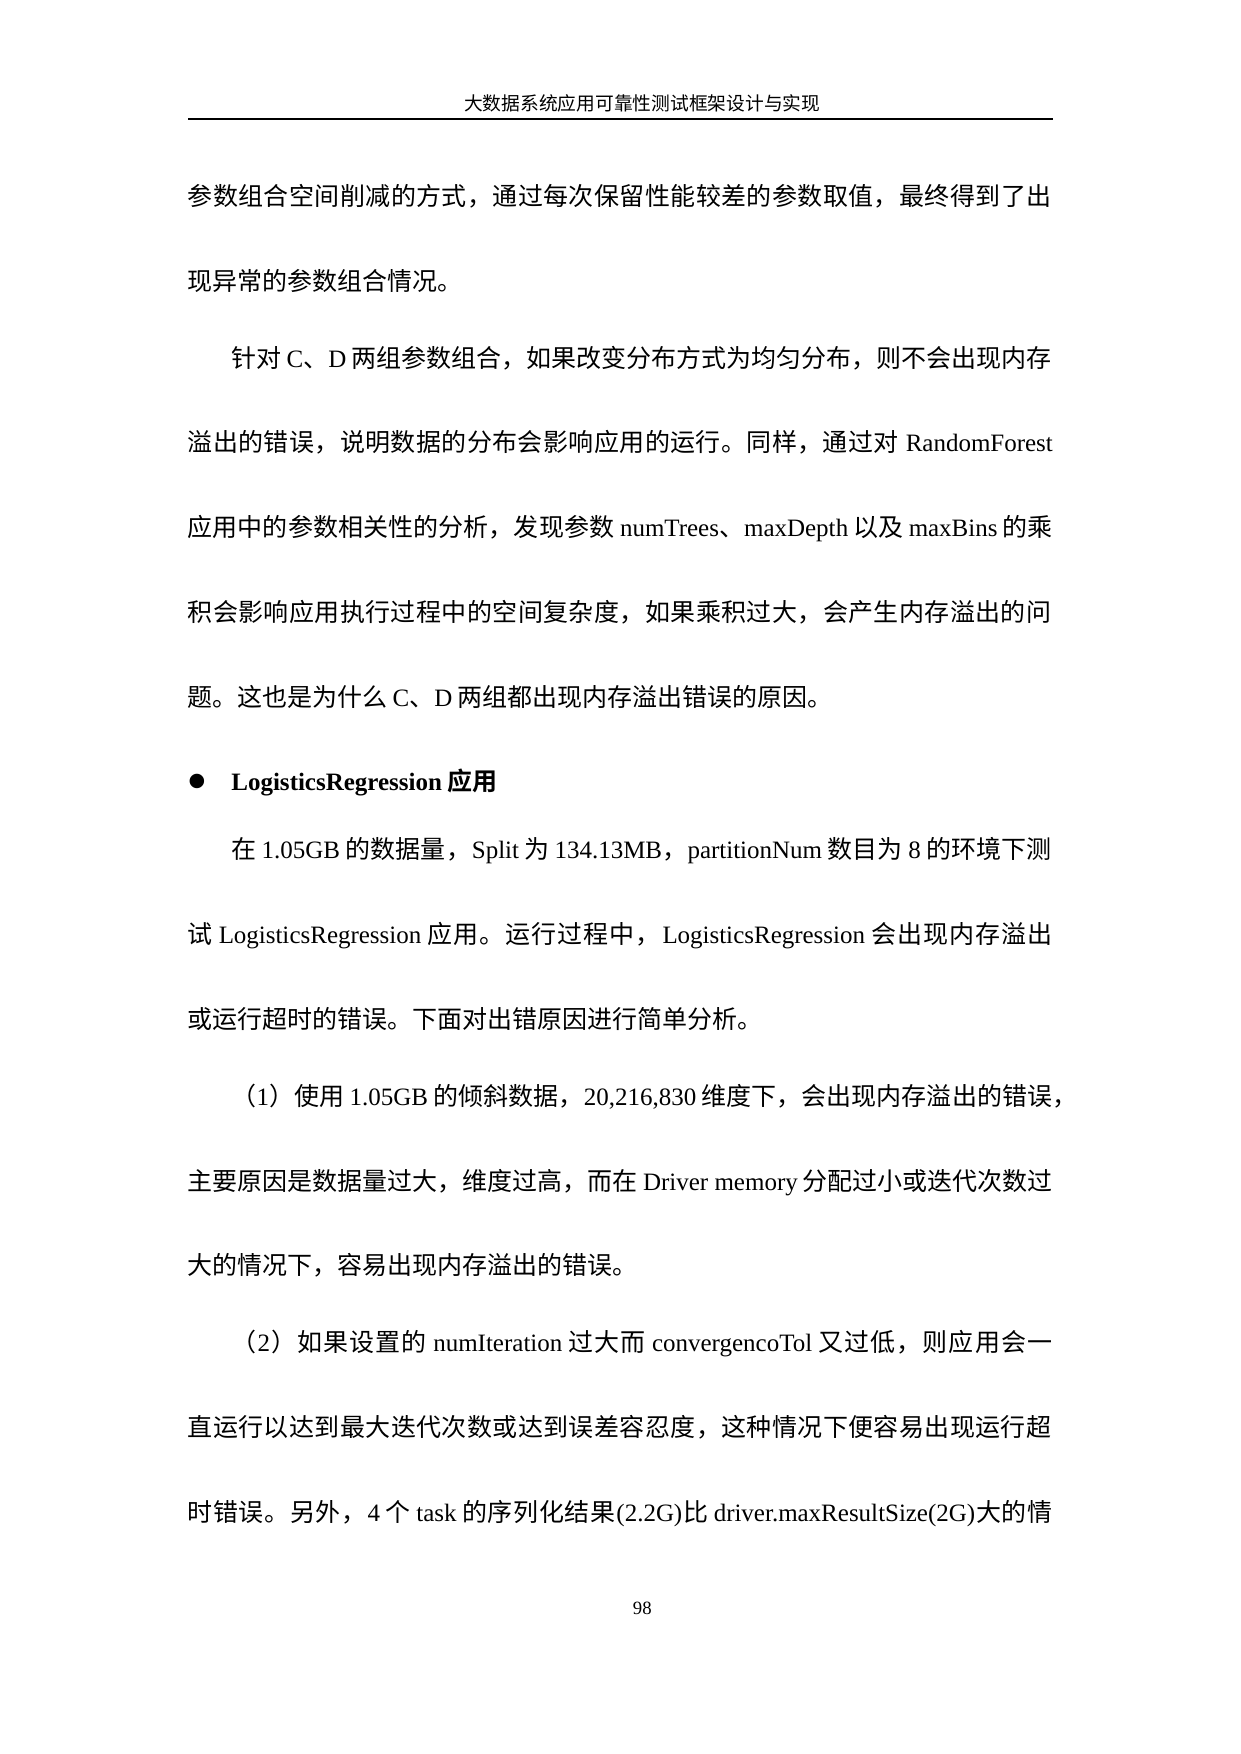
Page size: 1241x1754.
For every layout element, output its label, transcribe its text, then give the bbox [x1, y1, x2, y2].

list LogisticsRegression应用 [187, 746, 1053, 813]
text （1）使用1.05GB的倾斜数据，20,216,830维度下，会出现内存溢出的错误，主要原因是数据量过大，维度过高，而在Driver memory分配过小或迭代次数过大的情况下，容易出现内存溢出的错误。 [187, 1060, 1053, 1298]
text 针对C、D两组参数组合，如果改变分布方式为均匀分布，则不会出现内存溢出的错误，说明数据的分布会影响应用的运行。同样，通过对RandomForest应用中的参数相关性的分析，发现参数numTrees、maxDepth以及maxBins的乘积会影响应用执行过程中的空间复杂度，如果乘积过大，会产生内存溢出的问题。这也是为什么C、D两组都出现内存溢出错误的原因。 [187, 322, 1053, 730]
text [187, 1307, 1053, 1545]
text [187, 160, 1053, 313]
text 在1.05GB的数据量，Split为134.13MB，partitionNum数目为8的环境下测试LogisticsRegression应用。运行过程中，LogisticsRegression会出现内存溢出或运行超时的错误。下面对出错原因进行简单分析。 [187, 813, 1053, 1051]
